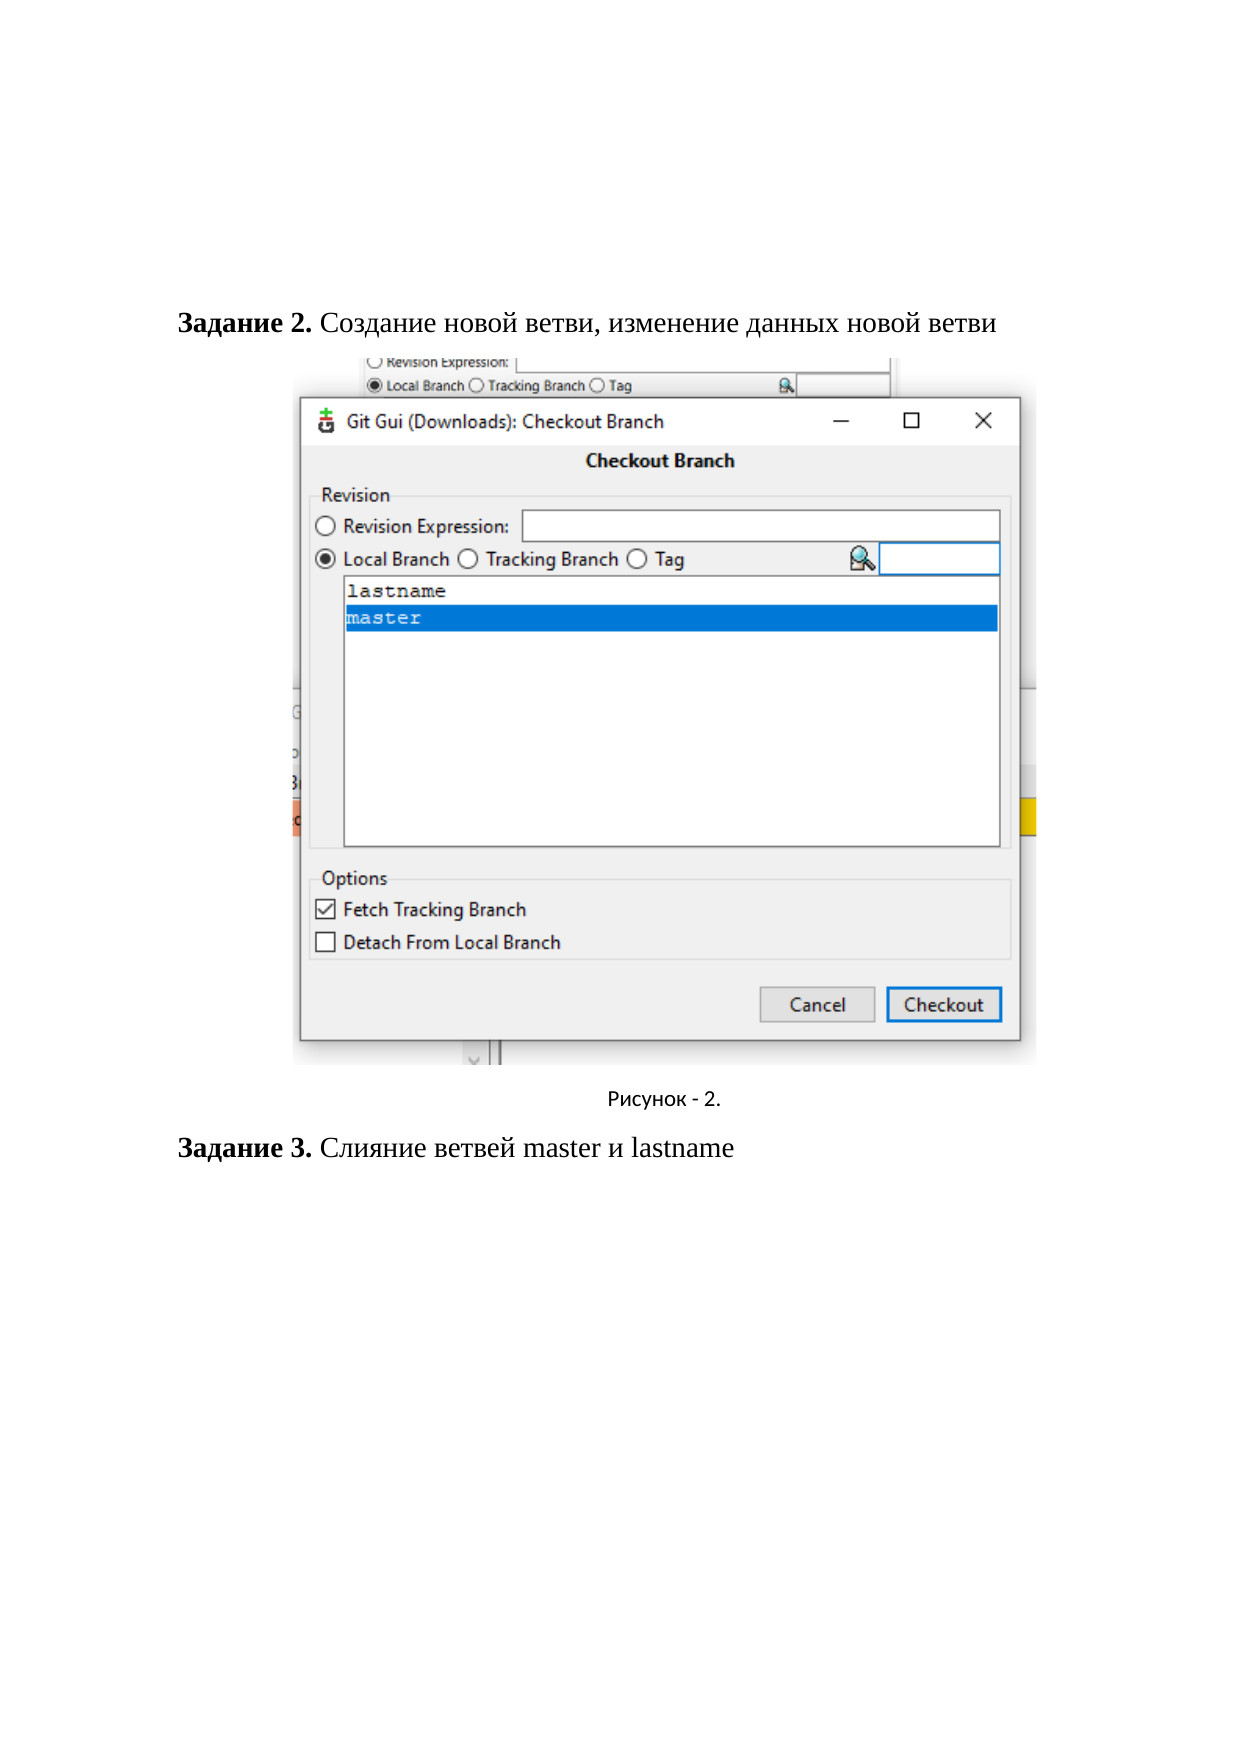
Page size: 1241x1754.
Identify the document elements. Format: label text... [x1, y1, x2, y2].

text Задание 3. Слияние ветвей master и lastname [177, 1131, 1152, 1164]
text Задание 2. Создание новой ветви, изменение данных новой ветви [177, 306, 1152, 339]
text Рисунок - 2. [177, 1084, 1152, 1112]
